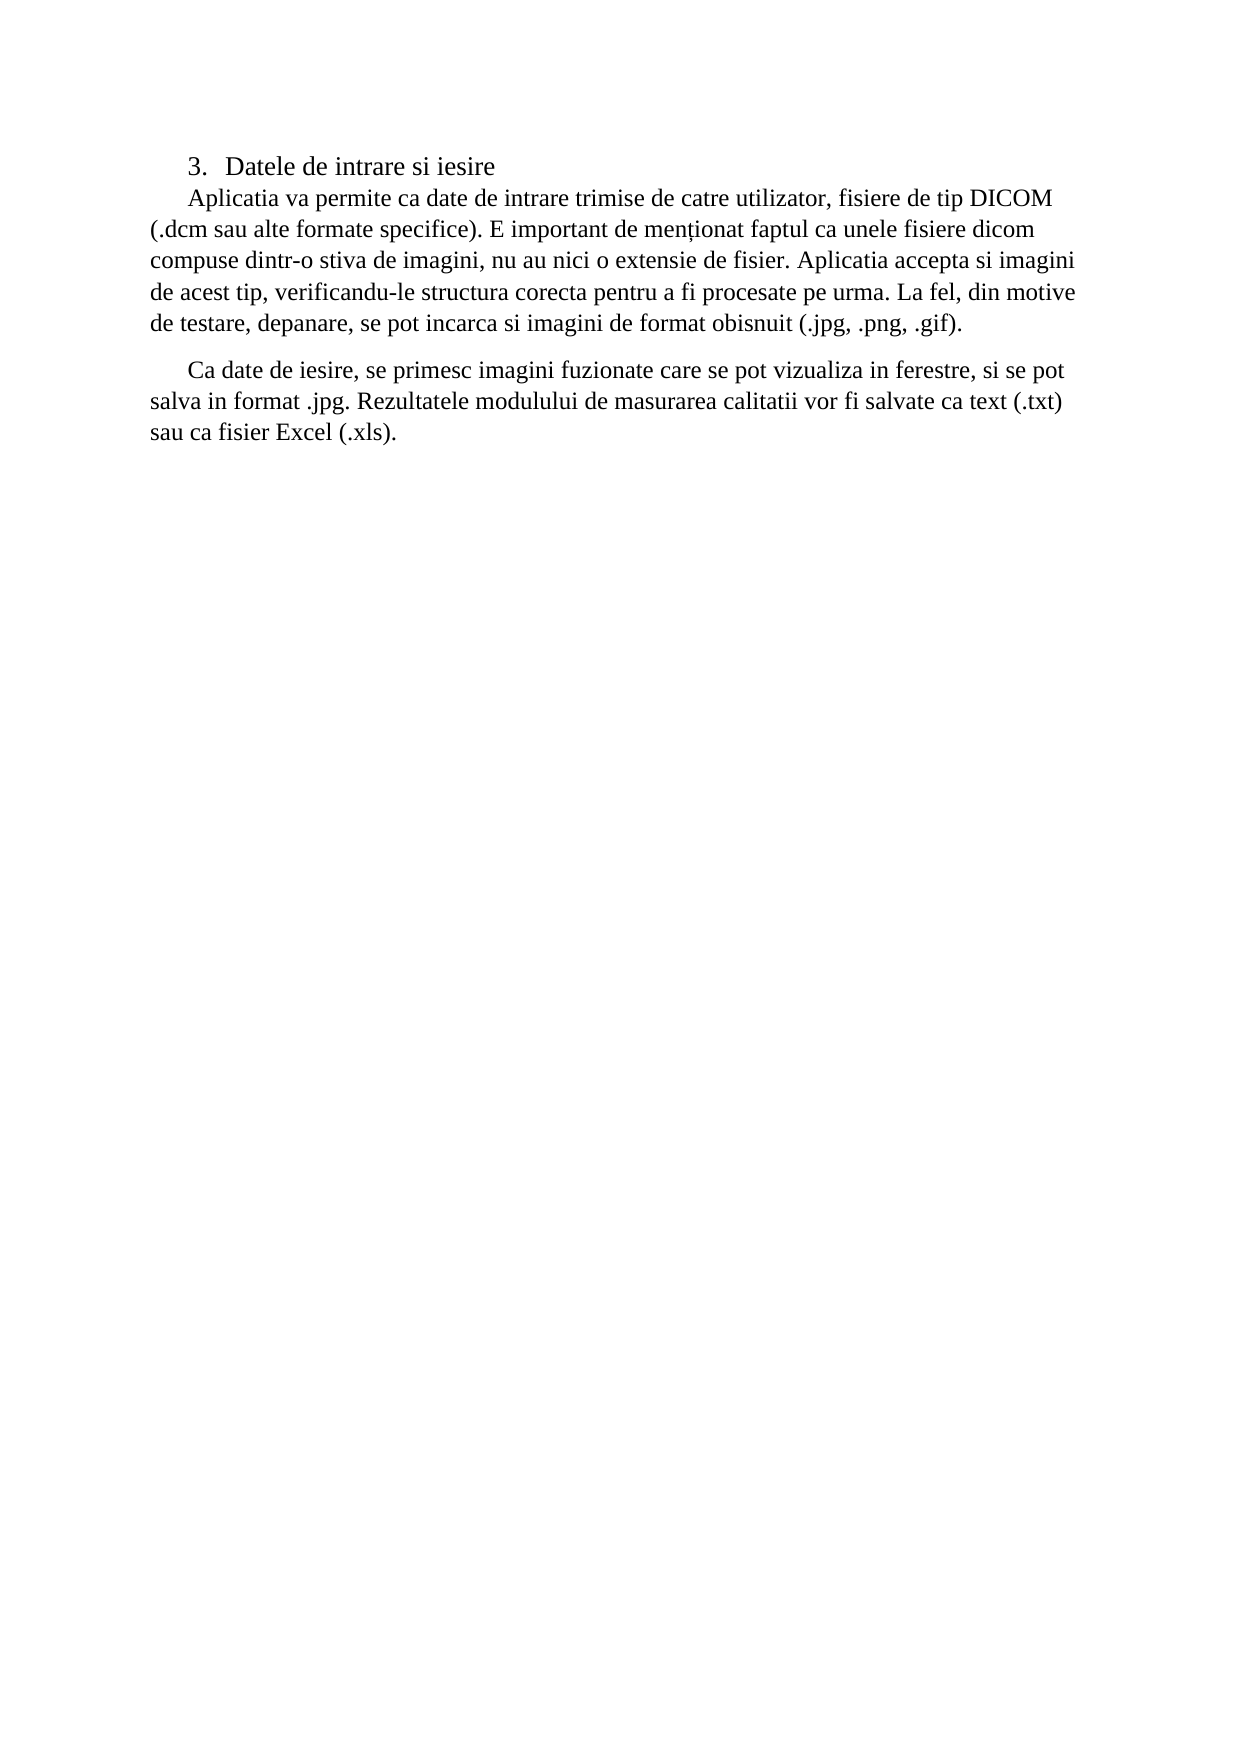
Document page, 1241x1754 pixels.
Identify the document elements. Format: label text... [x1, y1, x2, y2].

text Ca date de iesire, se primesc imagini fuzionate care se pot vizualiza in ferestre, si se pot salva in format .jpg. Rezultatele modulului de masurarea calitatii vor fi salvate ca text (.txt) sau ca fisier Excel (.xls). [150, 355, 1090, 446]
subtitle Datele de intrare si iesire [187, 150, 1090, 181]
text Aplicatia va permite ca date de intrare trimise de catre utilizator, fisiere de tip DICOM (.dcm sau alte formate specifice). E important de menționat faptul ca unele fisiere dicom compuse dintr-o stiva de imagini, nu au nici o extensie de fisier. Aplicatia accepta si imagini de acest tip, verificandu-le structura corecta pentru a fi procesate pe urma. La fel, din motive de testare, depanare, se pot incarca si imagini de format obisnuit (.jpg, .png, .gif). [150, 183, 1090, 336]
